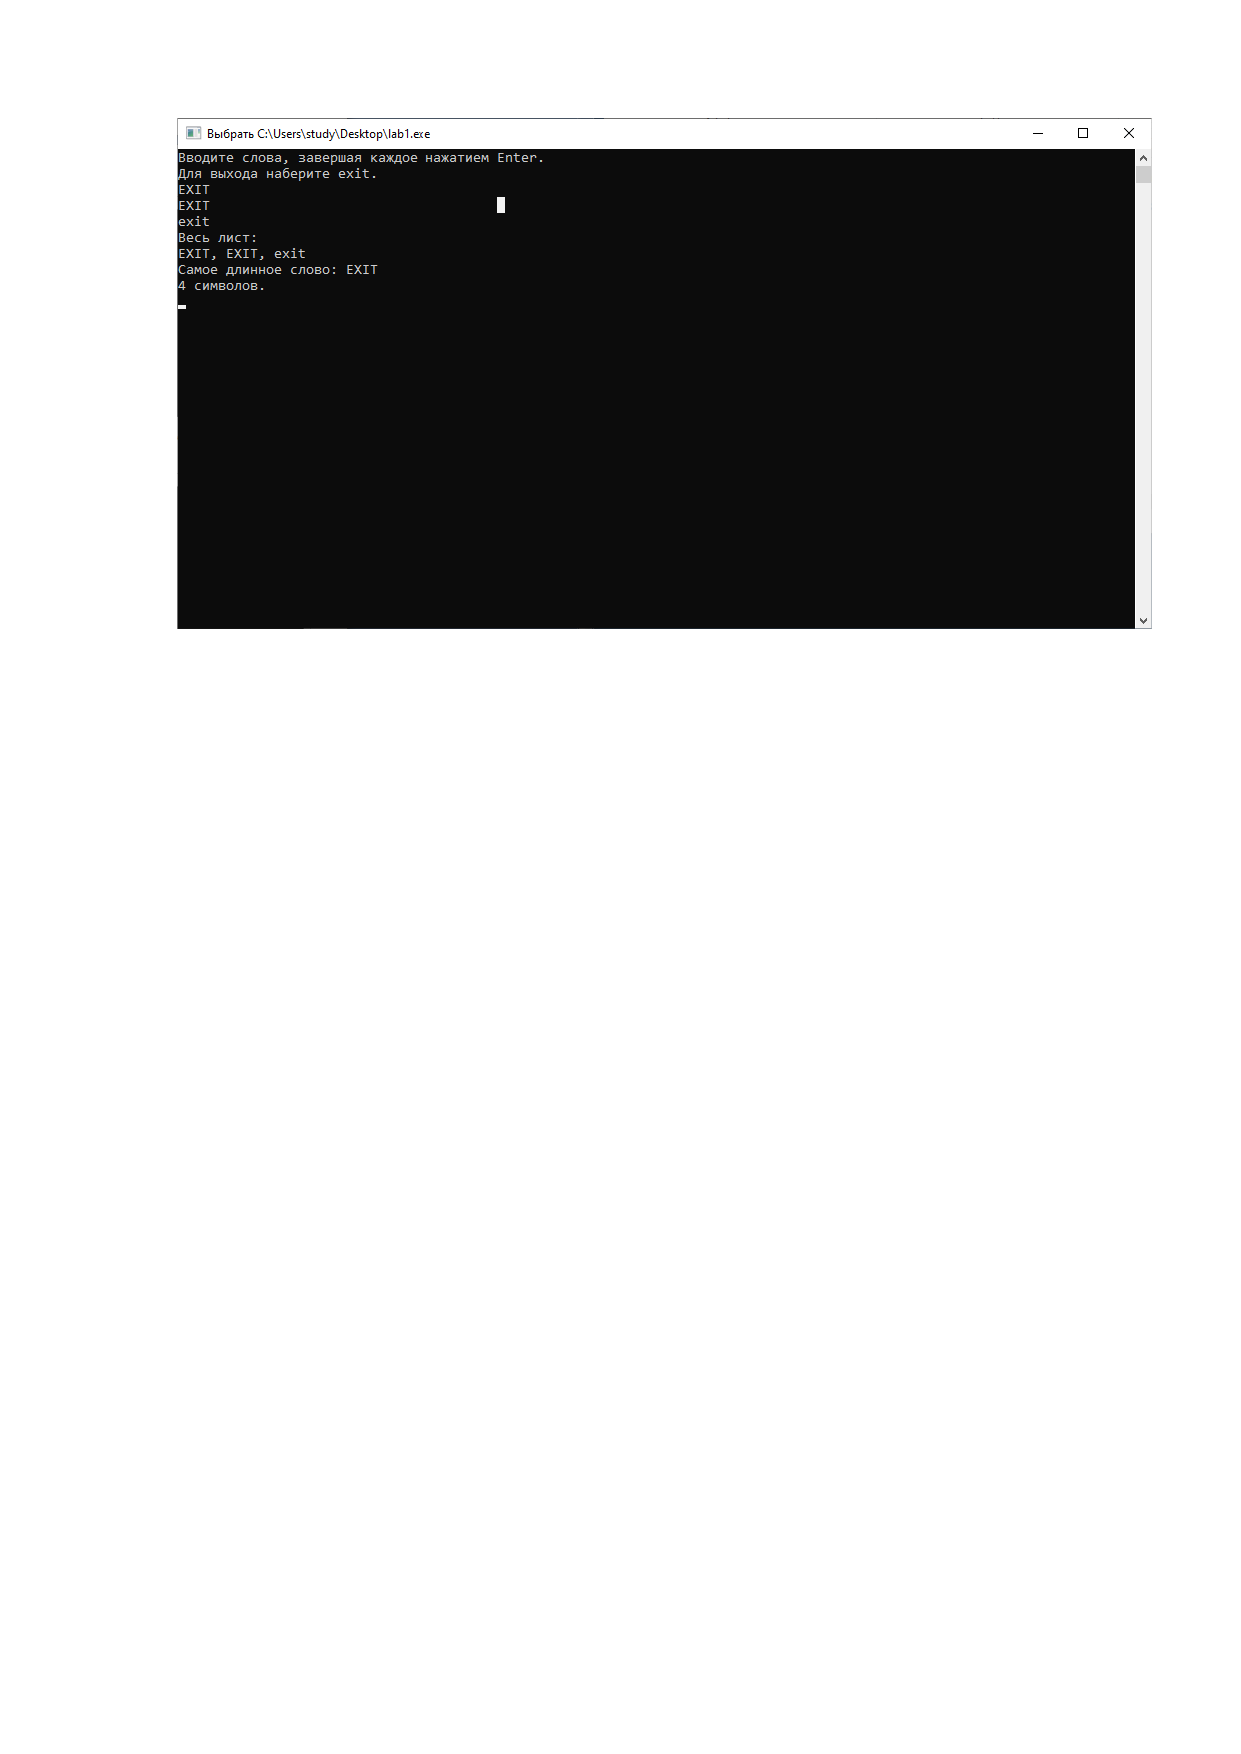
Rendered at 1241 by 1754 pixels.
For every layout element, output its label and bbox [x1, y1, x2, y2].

picture [177, 118, 1152, 629]
